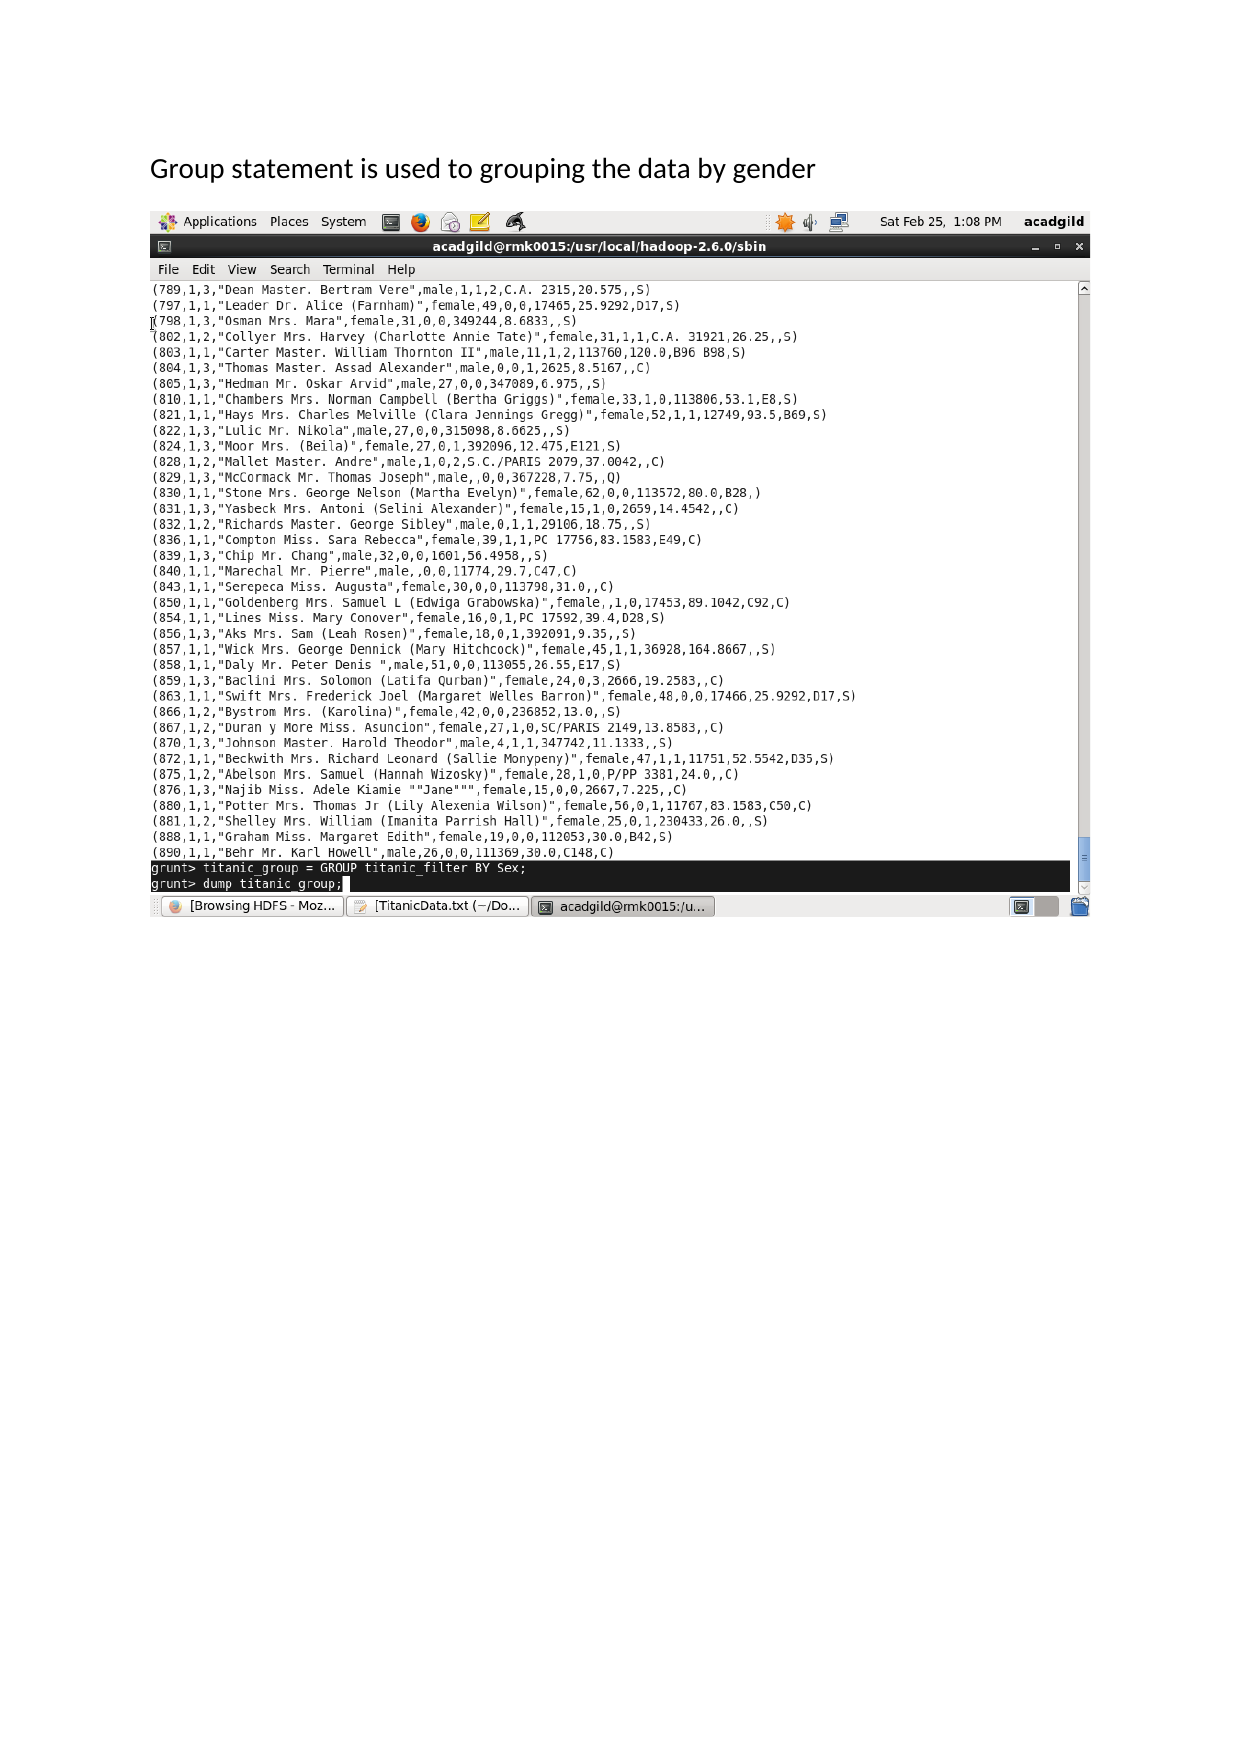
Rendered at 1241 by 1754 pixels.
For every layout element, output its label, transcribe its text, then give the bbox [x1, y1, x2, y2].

text Group statement is used to grouping the data by gender [150, 150, 1090, 186]
picture [150, 211, 1091, 917]
